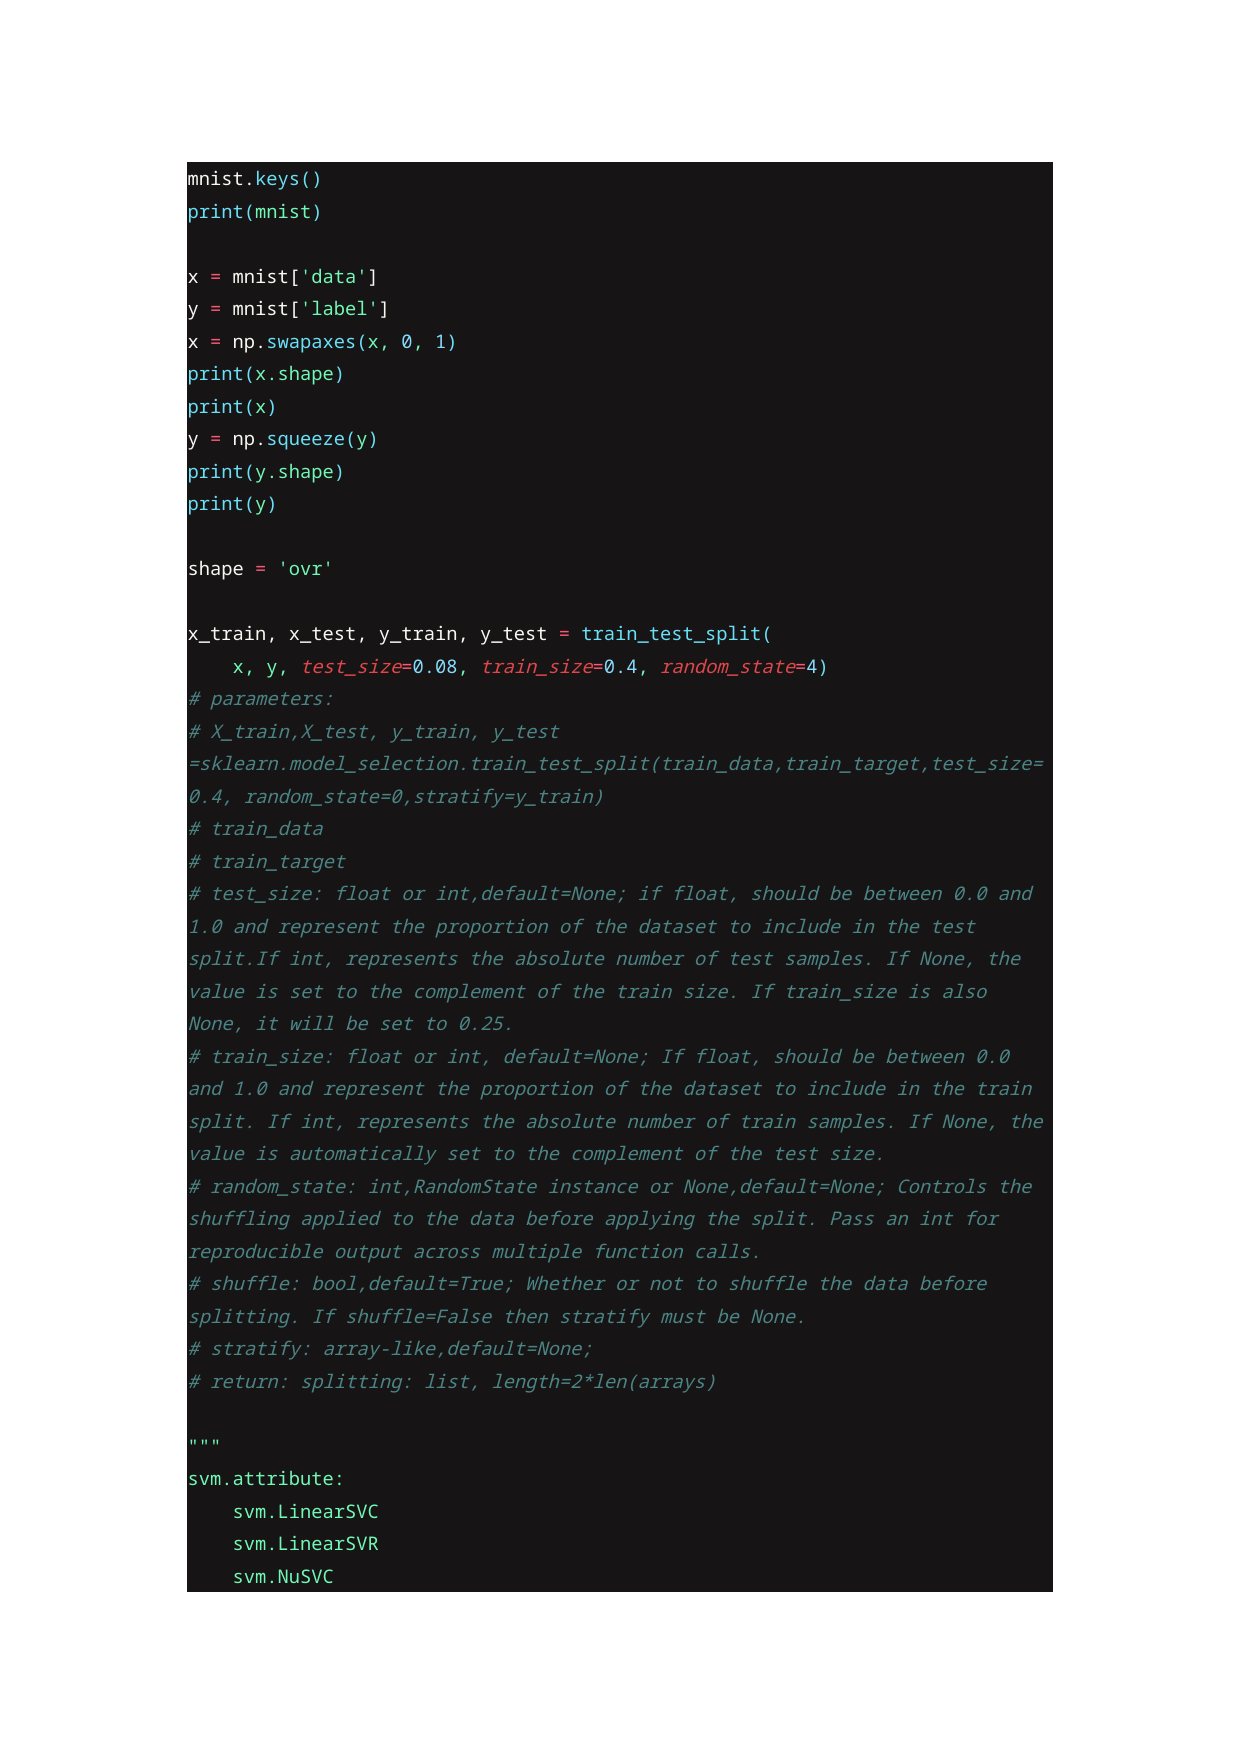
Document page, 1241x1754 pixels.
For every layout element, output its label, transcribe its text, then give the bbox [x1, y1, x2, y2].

text x = mnist['data'] [187, 259, 1053, 292]
text svm.LinearSVR [187, 1527, 1053, 1559]
text print(x.shape) [187, 357, 1053, 389]
text x, y, test_size=0.08, train_size=0.4, random_state=4) [187, 649, 1053, 682]
text # parameters: [187, 682, 1053, 714]
text # return: splitting: list, length=2*len(arrays) [187, 1364, 1053, 1397]
text print(mnist) [187, 194, 1053, 227]
text svm.NuSVC [187, 1559, 1053, 1592]
text x_train, x_test, y_train, y_test = train_test_split( [187, 617, 1053, 649]
text # train_size: float or int, default=None; If float, should be between 0.0 and 1.0 and represent the proportion of the dataset to include in the train split. If int, represents the absolute number of train samples. If None, the value is automatically set to the complement of the test size. [187, 1039, 1053, 1169]
text y = mnist['label'] [187, 292, 1053, 324]
text print(y) [187, 487, 1053, 519]
text # train_data [187, 812, 1053, 844]
text print(x) [187, 389, 1053, 422]
text # shuffle: bool,default=True; Whether or not to shuffle the data before splitting. If shuffle=False then stratify must be None. [187, 1267, 1053, 1332]
text shape = 'ovr' [187, 552, 1053, 584]
text # stratify: array-like,default=None; [187, 1332, 1053, 1364]
text mnist.keys() [187, 162, 1053, 194]
text svm.attribute: [187, 1462, 1053, 1494]
text svm.LinearSVC [187, 1494, 1053, 1527]
text y = np.squeeze(y) [187, 422, 1053, 454]
text # test_size: float or int,default=None; if float, should be between 0.0 and 1.0 and represent the proportion of the dataset to include in the test split.If int, represents the absolute number of test samples. If None, the value is set to the complement of the train size. If train_size is also None, it will be set to 0.25. [187, 877, 1053, 1039]
text x = np.swapaxes(x, 0, 1) [187, 324, 1053, 357]
text # random_state: int,RandomState instance or None,default=None; Controls the shuffling applied to the data before applying the split. Pass an int for reproducible output across multiple function calls. [187, 1169, 1053, 1267]
text """ [187, 1429, 1053, 1462]
text # X_train,X_test, y_train, y_test =sklearn.model_selection.train_test_split(train_data,train_target,test_size=0.4, random_state=0,stratify=y_train) [187, 714, 1053, 812]
text # train_target [187, 844, 1053, 877]
text print(y.shape) [187, 454, 1053, 487]
